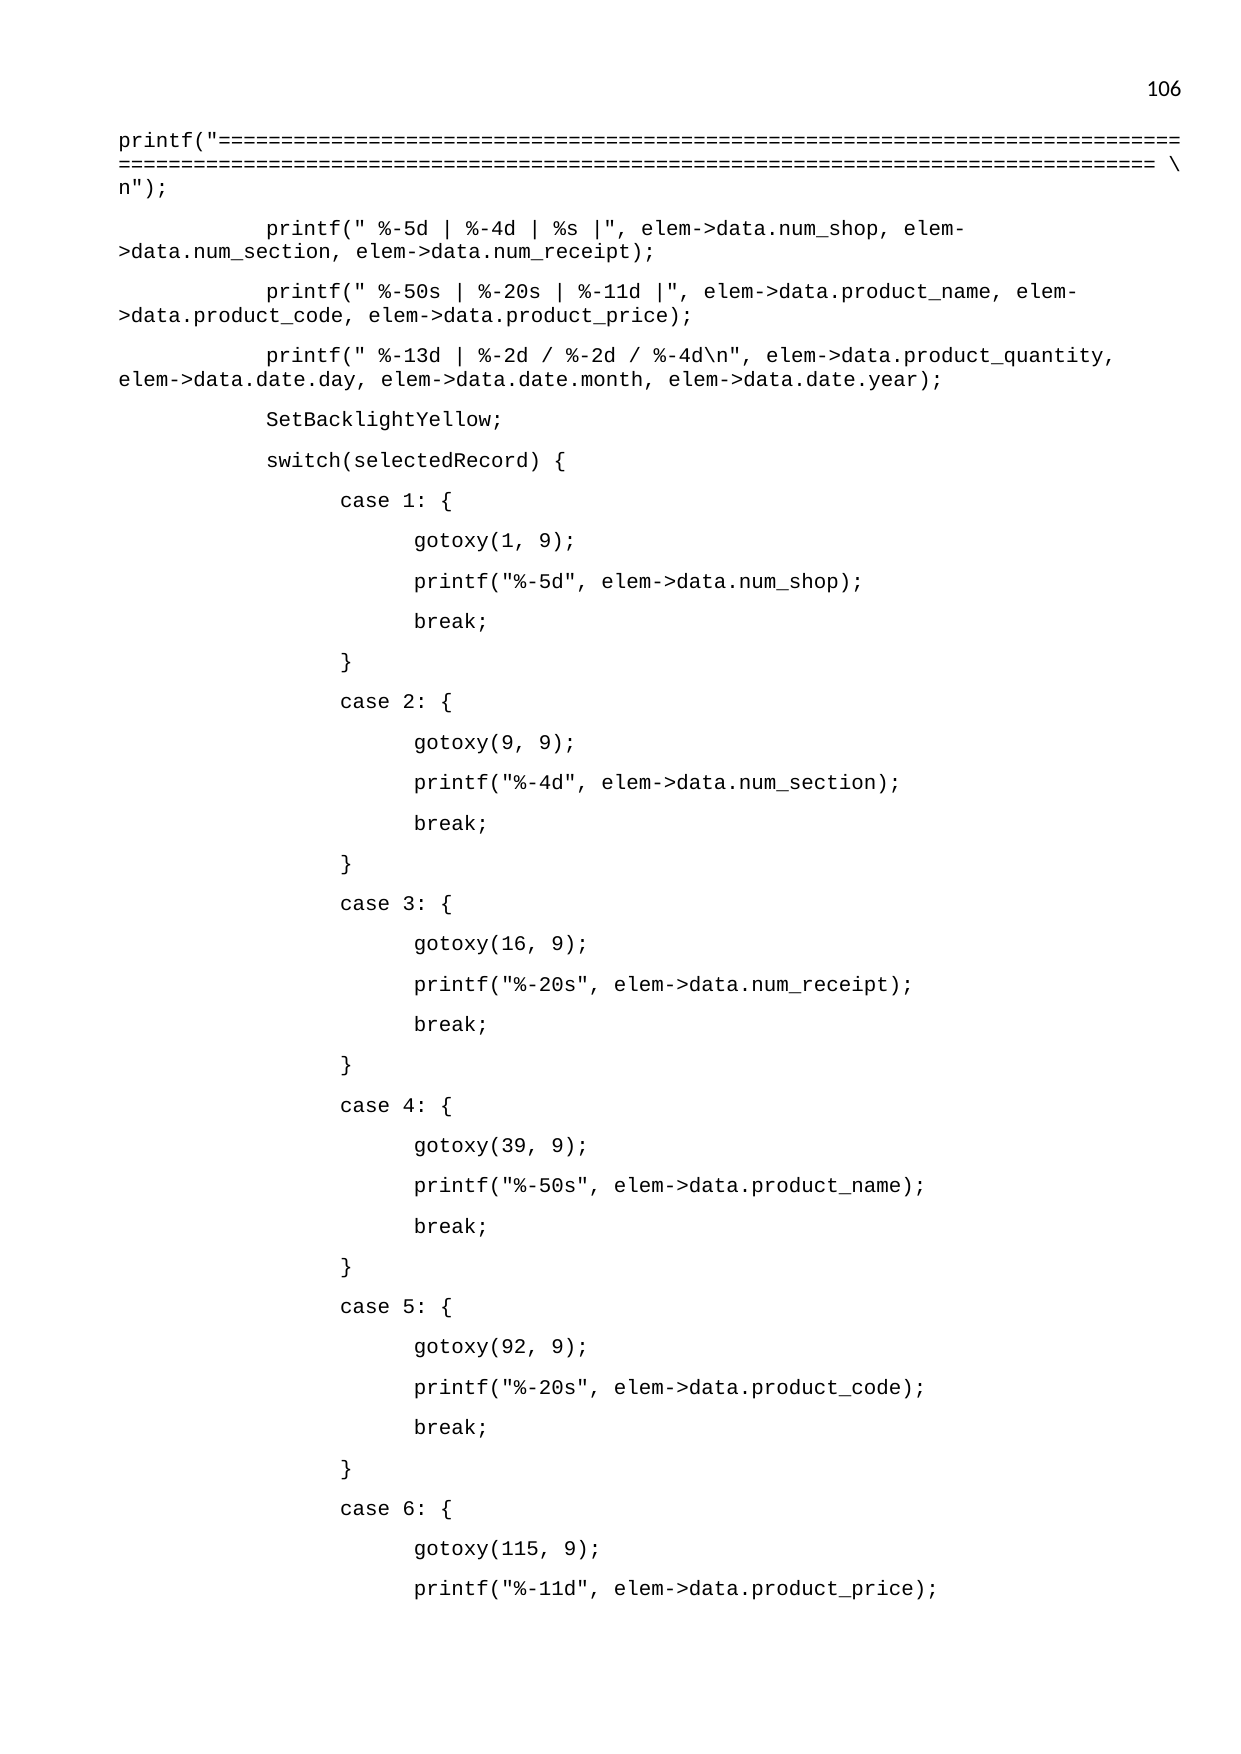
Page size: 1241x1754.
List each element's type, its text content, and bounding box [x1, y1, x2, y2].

text break; [118, 812, 1181, 836]
text } [118, 853, 1181, 876]
text printf(" %-5d | %-4d | %s |", elem->data.num_shop, elem->data.num_section, elem->data.num_receipt); [118, 217, 1181, 265]
text case 2: { [118, 692, 1181, 715]
text break; [118, 1216, 1181, 1239]
text printf("%-4d", elem->data.num_section); [118, 772, 1181, 796]
text printf("%-20s", elem->data.product_code); [118, 1377, 1181, 1401]
text gotoxy(16, 9); [118, 933, 1181, 957]
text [118, 130, 1181, 201]
text gotoxy(1, 9); [118, 530, 1181, 554]
text break; [118, 1014, 1181, 1038]
text break; [118, 1417, 1181, 1441]
text printf("%-11d", elem->data.product_price); [118, 1578, 1181, 1602]
text gotoxy(115, 9); [118, 1538, 1181, 1562]
text printf("%-50s", elem->data.product_name); [118, 1175, 1181, 1199]
text case 3: { [118, 893, 1181, 917]
text printf(" %-13d | %-2d / %-2d / %-4d\n", elem->data.product_quantity, elem->data.date.day, elem->data.date.month, elem->data.date.year); [118, 345, 1181, 393]
text case 6: { [118, 1498, 1181, 1521]
text case 1: { [118, 490, 1181, 514]
text } [118, 651, 1181, 675]
text printf("%-5d", elem->data.num_shop); [118, 571, 1181, 594]
text gotoxy(92, 9); [118, 1337, 1181, 1360]
text printf(" %-50s | %-20s | %-11d |", elem->data.product_name, elem->data.product_code, elem->data.product_price); [118, 281, 1181, 329]
text SetBacklightYellow; [118, 409, 1181, 433]
text } [118, 1256, 1181, 1279]
text gotoxy(9, 9); [118, 732, 1181, 756]
text case 4: { [118, 1095, 1181, 1118]
text break; [118, 611, 1181, 634]
text gotoxy(39, 9); [118, 1135, 1181, 1159]
text } [118, 1457, 1181, 1481]
text } [118, 1054, 1181, 1078]
text printf("%-20s", elem->data.num_receipt); [118, 974, 1181, 997]
text case 5: { [118, 1296, 1181, 1320]
text switch(selectedRecord) { [118, 450, 1181, 473]
